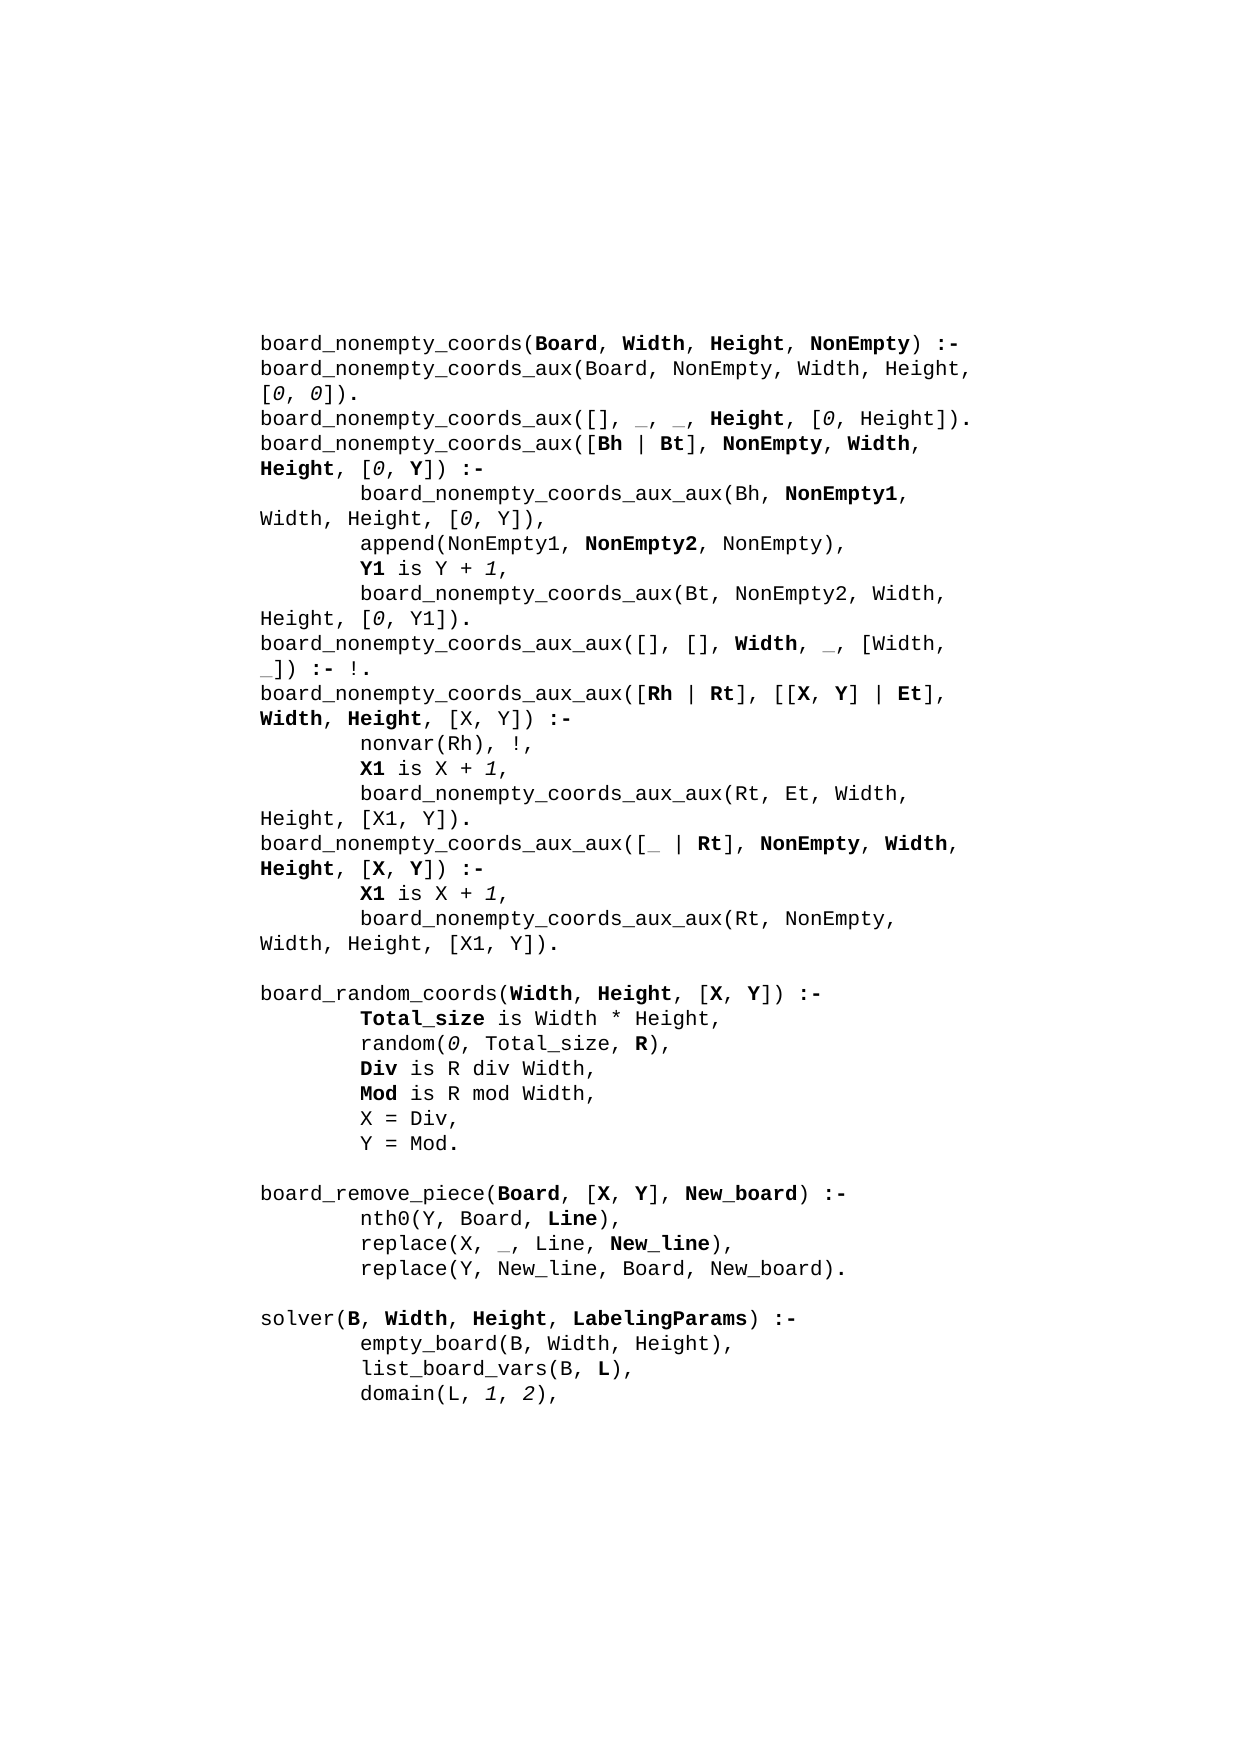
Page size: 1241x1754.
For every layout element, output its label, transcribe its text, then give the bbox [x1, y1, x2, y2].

text board_nonempty_coords_aux(Bt, NonEmpty2, Width, Height, [0, Y1]). [260, 582, 980, 632]
text replace(X, _, Line, New_line), [260, 1232, 980, 1257]
text list_board_vars(B, L), [260, 1357, 980, 1382]
text solver(B, Width, Height, LabelingParams) :- [260, 1307, 980, 1332]
text domain(L, 1, 2), [260, 1382, 980, 1407]
text board_nonempty_coords_aux([], _, _, Height, [0, Height]). [260, 407, 980, 432]
text X = Div, [260, 1107, 980, 1132]
text Div is R div Width, [260, 1057, 980, 1082]
text board_nonempty_coords_aux_aux([_ | Rt], NonEmpty, Width, Height, [X, Y]) :- [260, 832, 980, 882]
text append(NonEmpty1, NonEmpty2, NonEmpty), [260, 532, 980, 557]
text empty_board(B, Width, Height), [260, 1332, 980, 1357]
text board_nonempty_coords_aux_aux(Bh, NonEmpty1, Width, Height, [0, Y]), [260, 482, 980, 532]
text board_nonempty_coords_aux([Bh | Bt], NonEmpty, Width, Height, [0, Y]) :- [260, 432, 980, 482]
text Total_size is Width * Height, [260, 1007, 980, 1032]
text X1 is X + 1, [260, 882, 980, 907]
text Mod is R mod Width, [260, 1082, 980, 1107]
text random(0, Total_size, R), [260, 1032, 980, 1057]
text board_random_coords(Width, Height, [X, Y]) :- [260, 982, 980, 1007]
text nth0(Y, Board, Line), [260, 1207, 980, 1232]
text board_nonempty_coords_aux_aux([Rh | Rt], [[X, Y] | Et], Width, Height, [X, Y]) :- [260, 682, 980, 732]
text Y = Mod. [260, 1132, 980, 1157]
text board_nonempty_coords(Board, Width, Height, NonEmpty) :- board_nonempty_coords_aux(Board, NonEmpty, Width, Height, [0, 0]). [260, 332, 980, 407]
text replace(Y, New_line, Board, New_board). [260, 1257, 980, 1282]
text nonvar(Rh), !, [260, 732, 980, 757]
text Y1 is Y + 1, [260, 557, 980, 582]
text board_remove_piece(Board, [X, Y], New_board) :- [260, 1182, 980, 1207]
text board_nonempty_coords_aux_aux(Rt, NonEmpty, Width, Height, [X1, Y]). [260, 907, 980, 957]
text board_nonempty_coords_aux_aux([], [], Width, _, [Width, _]) :- !. [260, 632, 980, 682]
text board_nonempty_coords_aux_aux(Rt, Et, Width, Height, [X1, Y]). [260, 782, 980, 832]
text X1 is X + 1, [260, 757, 980, 782]
